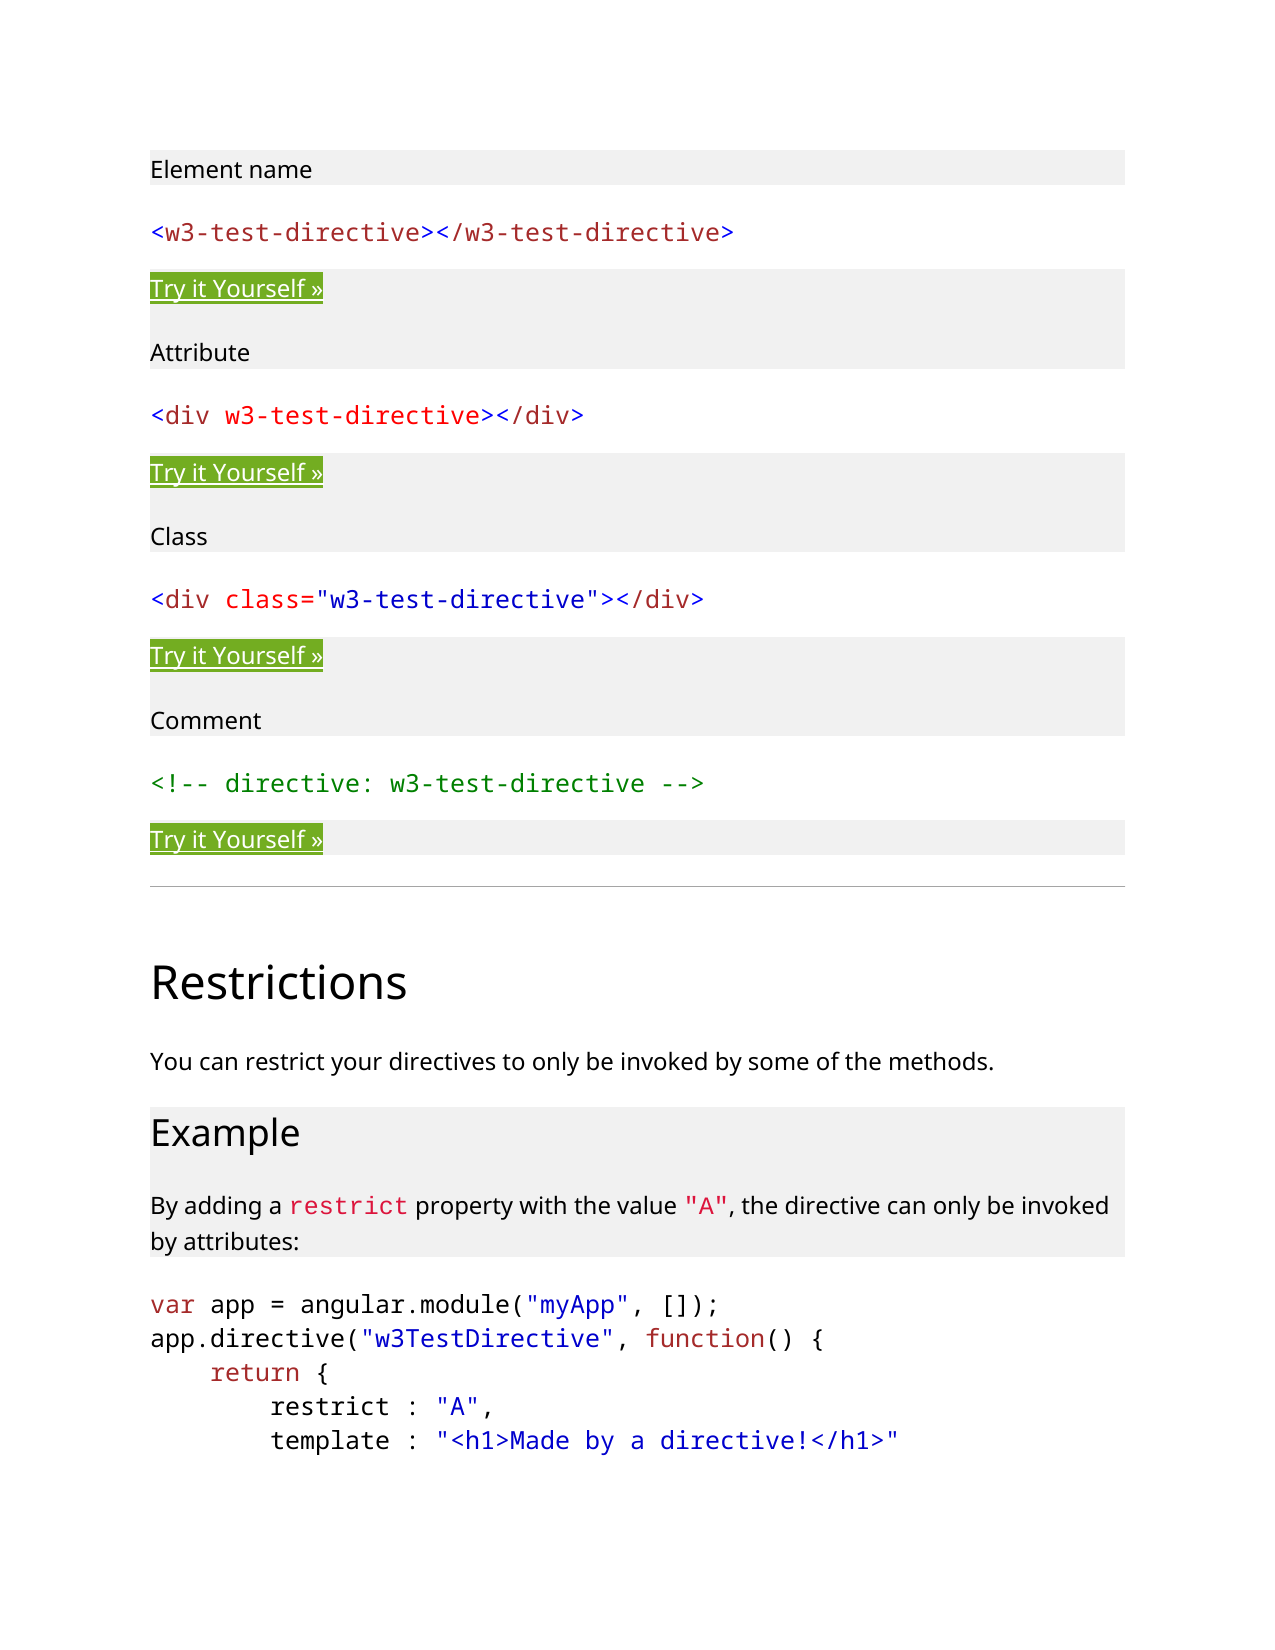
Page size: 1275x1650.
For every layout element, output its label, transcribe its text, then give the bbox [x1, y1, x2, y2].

text Element name [150, 150, 1125, 185]
text Try it Yourself » [150, 820, 1125, 855]
text Example [150, 1107, 1125, 1158]
text <!-- directive: w3-test-directive --> [150, 765, 1125, 799]
text Try it Yourself » [150, 269, 1125, 304]
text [150, 1287, 1125, 1457]
text <div class="w3-test-directive"></div> [150, 582, 1125, 616]
text <div w3-test-directive></div> [150, 398, 1125, 432]
text You can restrict your directives to only be invoked by some of the methods. [150, 1042, 1125, 1078]
text Comment [150, 701, 1125, 736]
text Try it Yourself » [150, 637, 1125, 672]
text Restrictions [150, 949, 1125, 1013]
text Attribute [150, 334, 1125, 369]
text <w3-test-directive></w3-test-directive> [150, 214, 1125, 248]
text Try it Yourself » [150, 453, 1125, 488]
text By adding a restrict property with the value "A", the directive can only be invoked by attributes: [150, 1187, 1125, 1257]
text Class [150, 517, 1125, 552]
